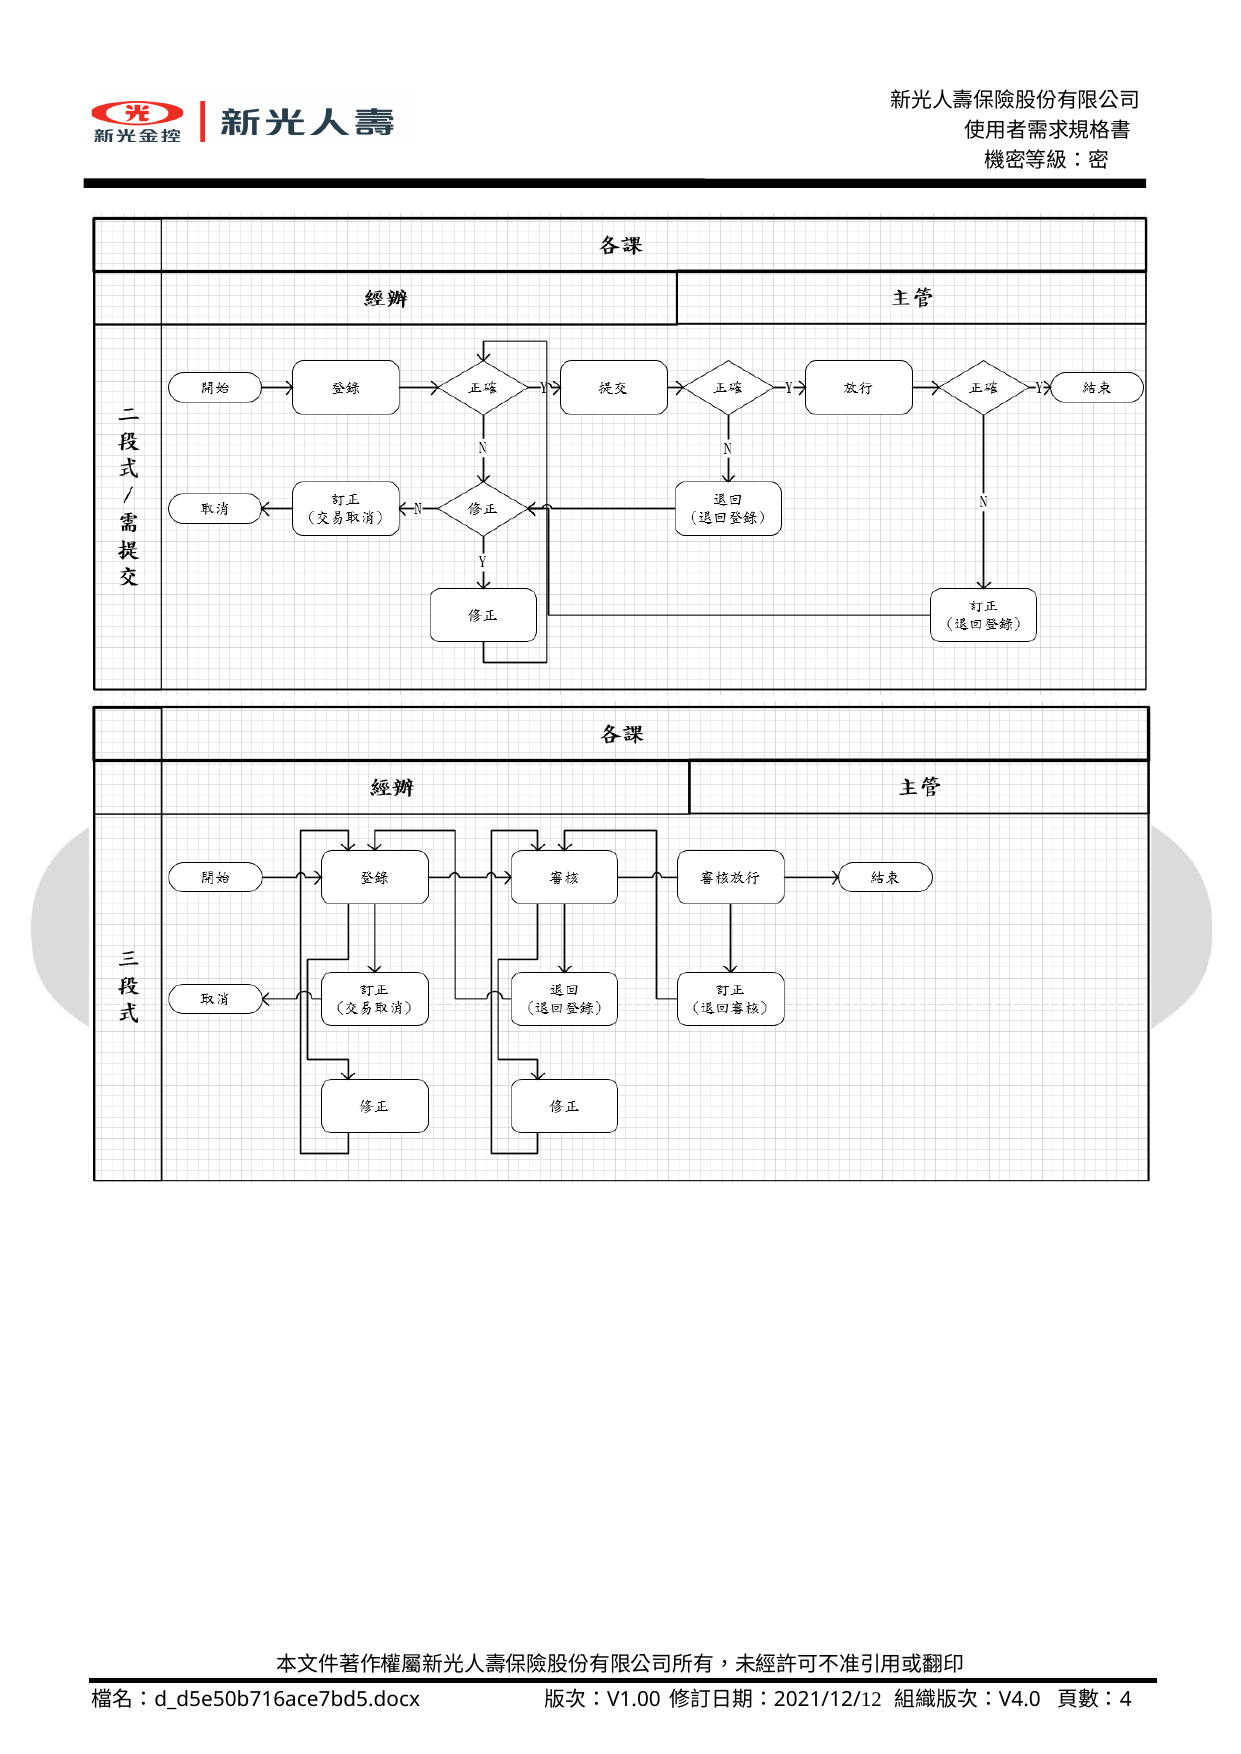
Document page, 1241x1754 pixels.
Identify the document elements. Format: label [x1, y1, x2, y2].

picture [88, 213, 1152, 695]
picture [91, 86, 417, 142]
picture [25, 701, 1215, 1182]
